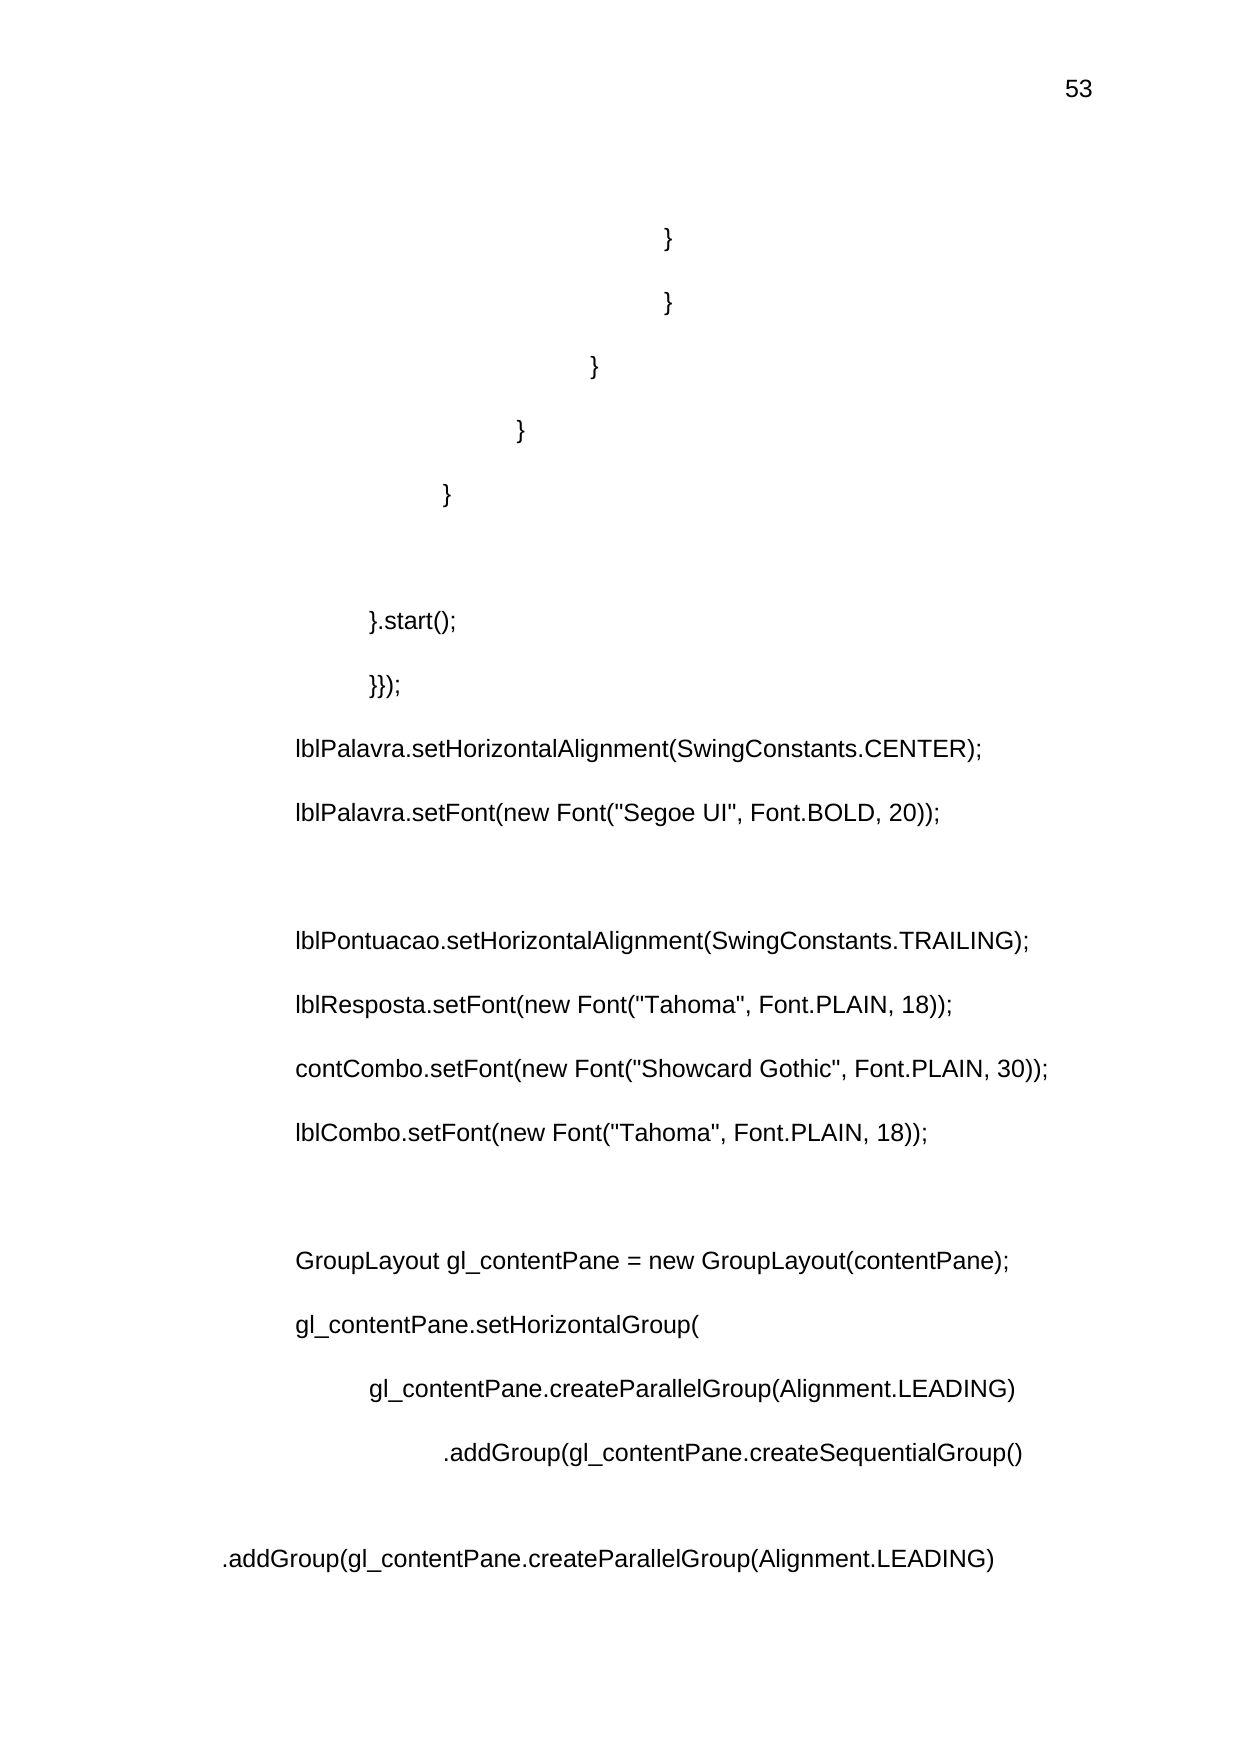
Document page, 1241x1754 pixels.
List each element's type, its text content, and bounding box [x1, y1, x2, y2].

text }.start(); [148, 606, 1092, 635]
text GroupLayout gl_contentPane = new GroupLayout(contentPane); [148, 1246, 1092, 1274]
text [148, 1438, 1092, 1466]
text lblResposta.setFont(new Font("Tahoma", Font.PLAIN, 18)); [148, 990, 1092, 1019]
text } [148, 223, 1092, 252]
text gl_contentPane.setHorizontalGroup( [148, 1310, 1092, 1338]
text contCombo.setFont(new Font("Showcard Gothic", Font.PLAIN, 30)); [148, 1054, 1092, 1083]
text }}); [148, 670, 1092, 699]
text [148, 1502, 1092, 1573]
text } [148, 287, 1092, 316]
text lblPalavra.setFont(new Font("Segoe UI", Font.BOLD, 20)); [148, 798, 1092, 827]
text lblCombo.setFont(new Font("Tahoma", Font.PLAIN, 18)); [148, 1118, 1092, 1147]
text gl_contentPane.createParallelGroup(Alignment.LEADING) [148, 1374, 1092, 1402]
text lblPontuacao.setHorizontalAlignment(SwingConstants.TRAILING); [148, 926, 1092, 955]
text } [148, 415, 1092, 444]
text } [148, 351, 1092, 380]
text } [148, 479, 1092, 508]
text lblPalavra.setHorizontalAlignment(SwingConstants.CENTER); [148, 734, 1092, 763]
